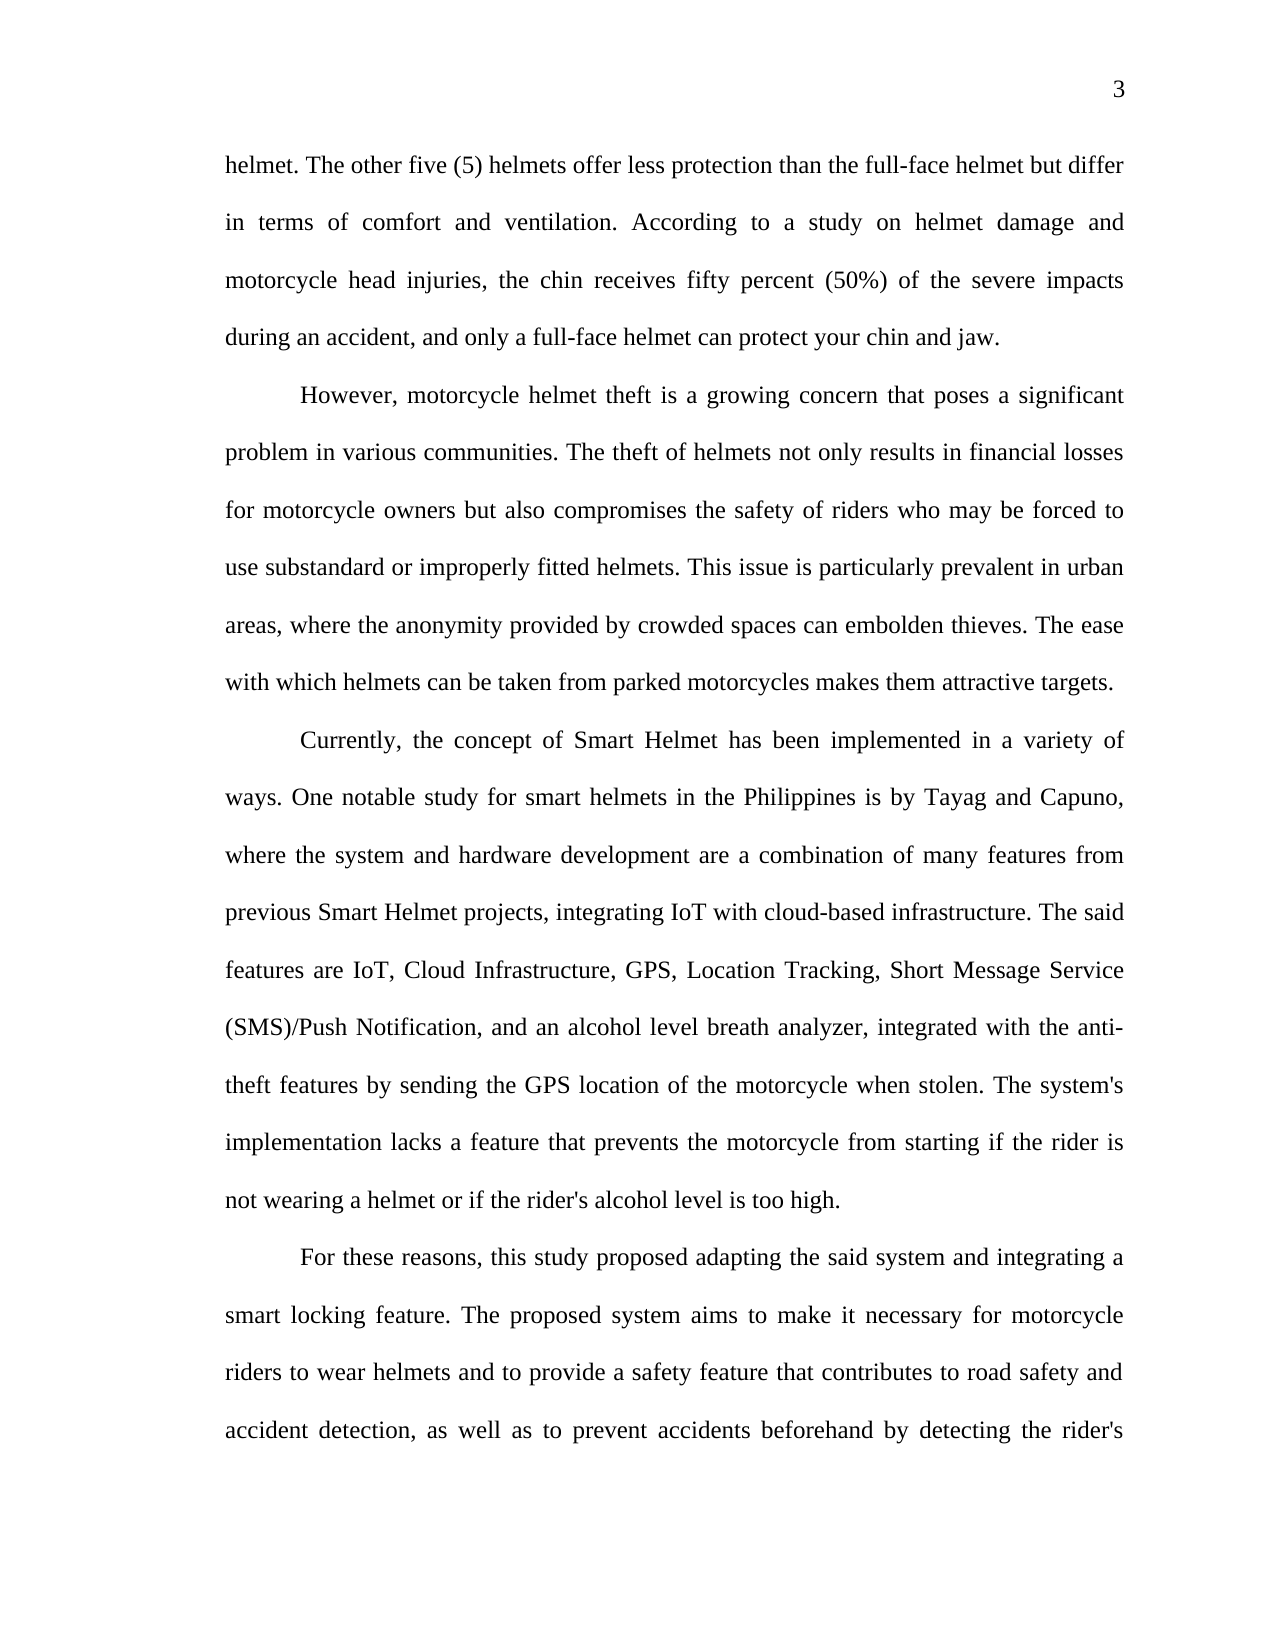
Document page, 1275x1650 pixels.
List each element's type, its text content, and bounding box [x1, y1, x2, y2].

text Currently, the concept of Smart Helmet has been implemented in a variety of ways. One notable study for smart helmets in the Philippines is by Tayag and Capuno, where the system and hardware development are a combination of many features from previous Smart Helmet projects, integrating IoT with cloud-based infrastructure. The said features are IoT, Cloud Infrastructure, GPS, Location Tracking, Short Message Service (SMS)/Push Notification, and an alcohol level breath analyzer, integrated with the anti-theft features by sending the GPS location of the motorcycle when stolen. The system's implementation lacks a feature that prevents the motorcycle from starting if the rider is not wearing a helmet or if the rider's alcohol level is too high. [225, 725, 1125, 1214]
text However, motorcycle helmet theft is a growing concern that poses a significant problem in various communities. The theft of helmets not only results in financial losses for motorcycle owners but also compromises the safety of riders who may be forced to use substandard or improperly fitted helmets. This issue is particularly prevalent in urban areas, where the anonymity provided by crowded spaces can embolden thieves. The ease with which helmets can be taken from parked motorcycles makes them attractive targets. [225, 380, 1125, 696]
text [225, 150, 1125, 351]
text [225, 1242, 1125, 1444]
